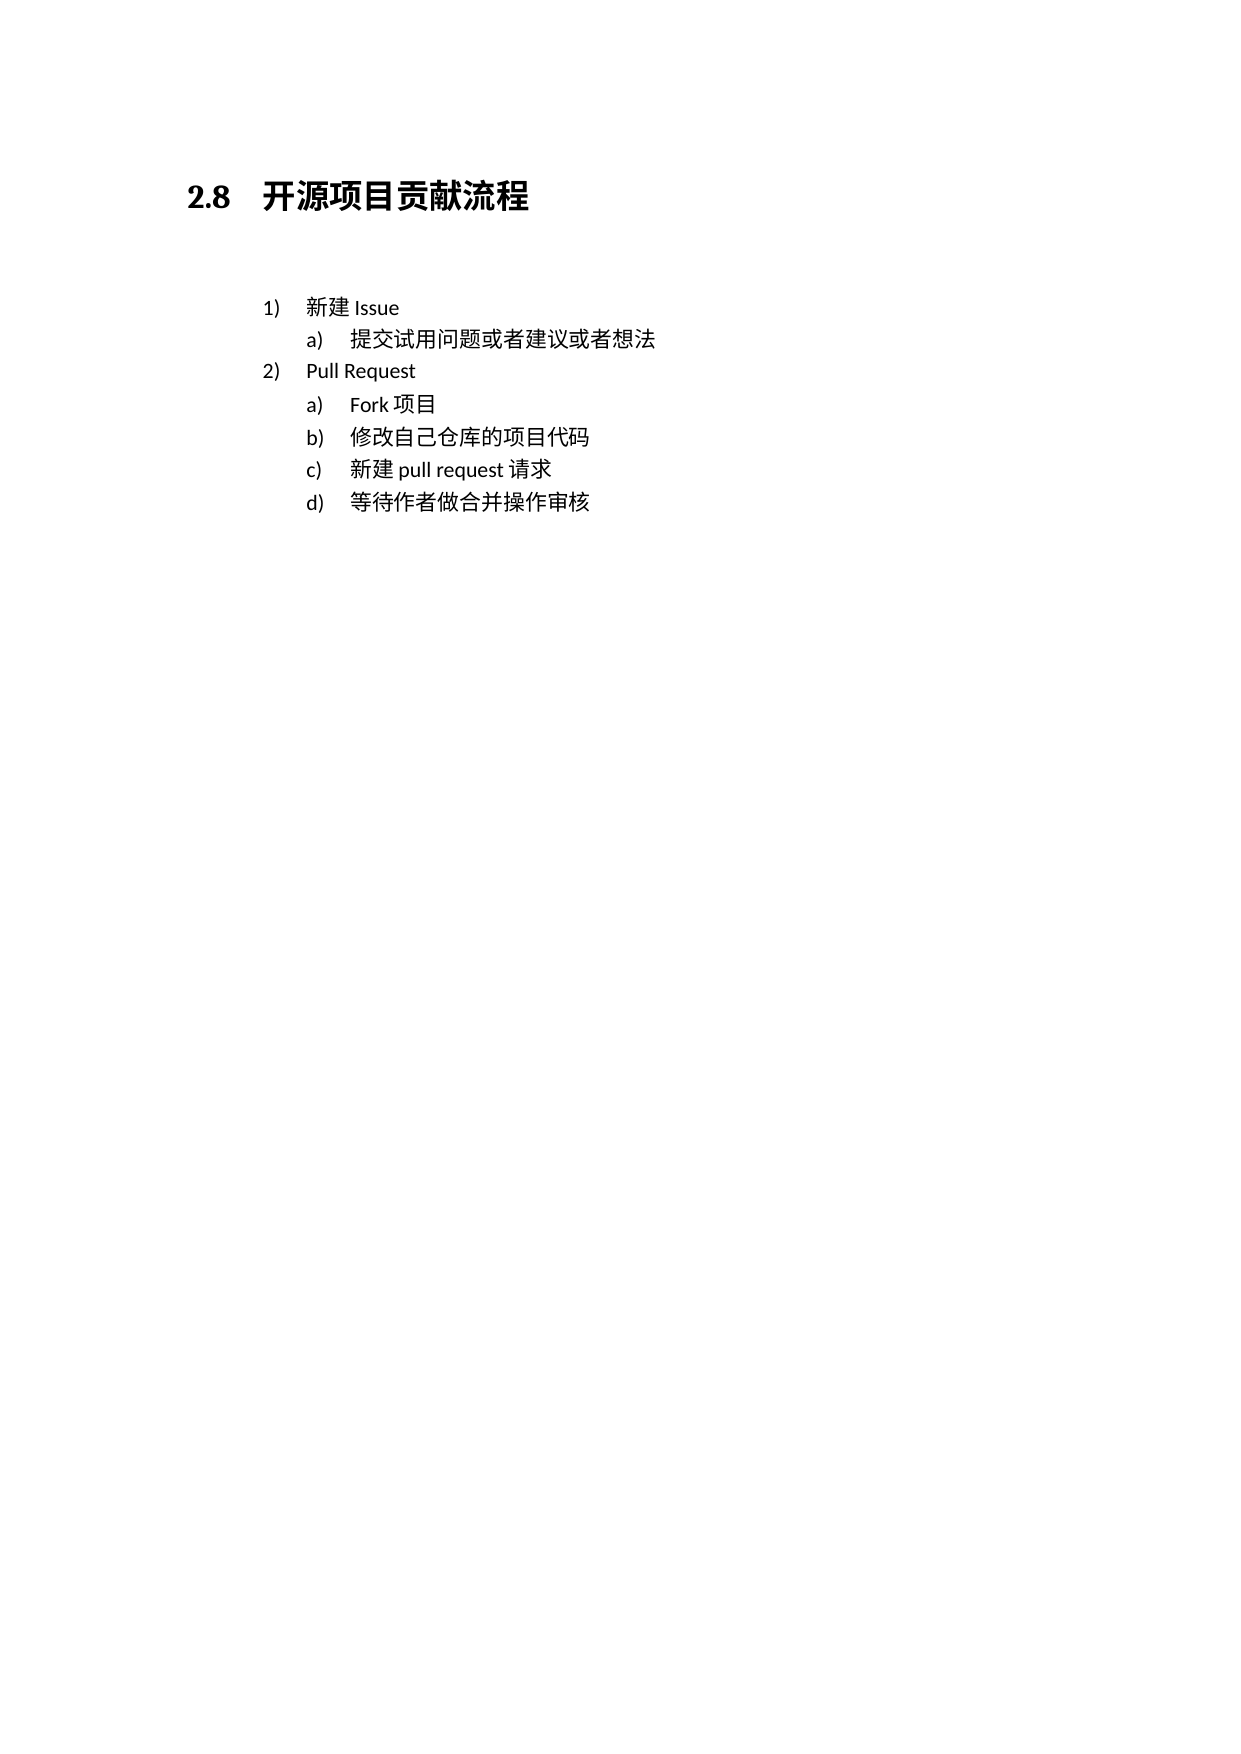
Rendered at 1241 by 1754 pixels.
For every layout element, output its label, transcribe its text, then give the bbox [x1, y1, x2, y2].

list Pull Request [262, 354, 1053, 387]
subtitle 开源项目贡献流程 [187, 162, 1053, 227]
list 等待作者做合并操作审核 [306, 484, 1053, 517]
list 新建Issue [262, 289, 1053, 322]
list Fork项目 [306, 387, 1053, 419]
list 修改自己仓库的项目代码 [306, 419, 1053, 452]
list 提交试用问题或者建议或者想法 [306, 322, 1053, 354]
list 新建pull request请求 [306, 452, 1053, 484]
